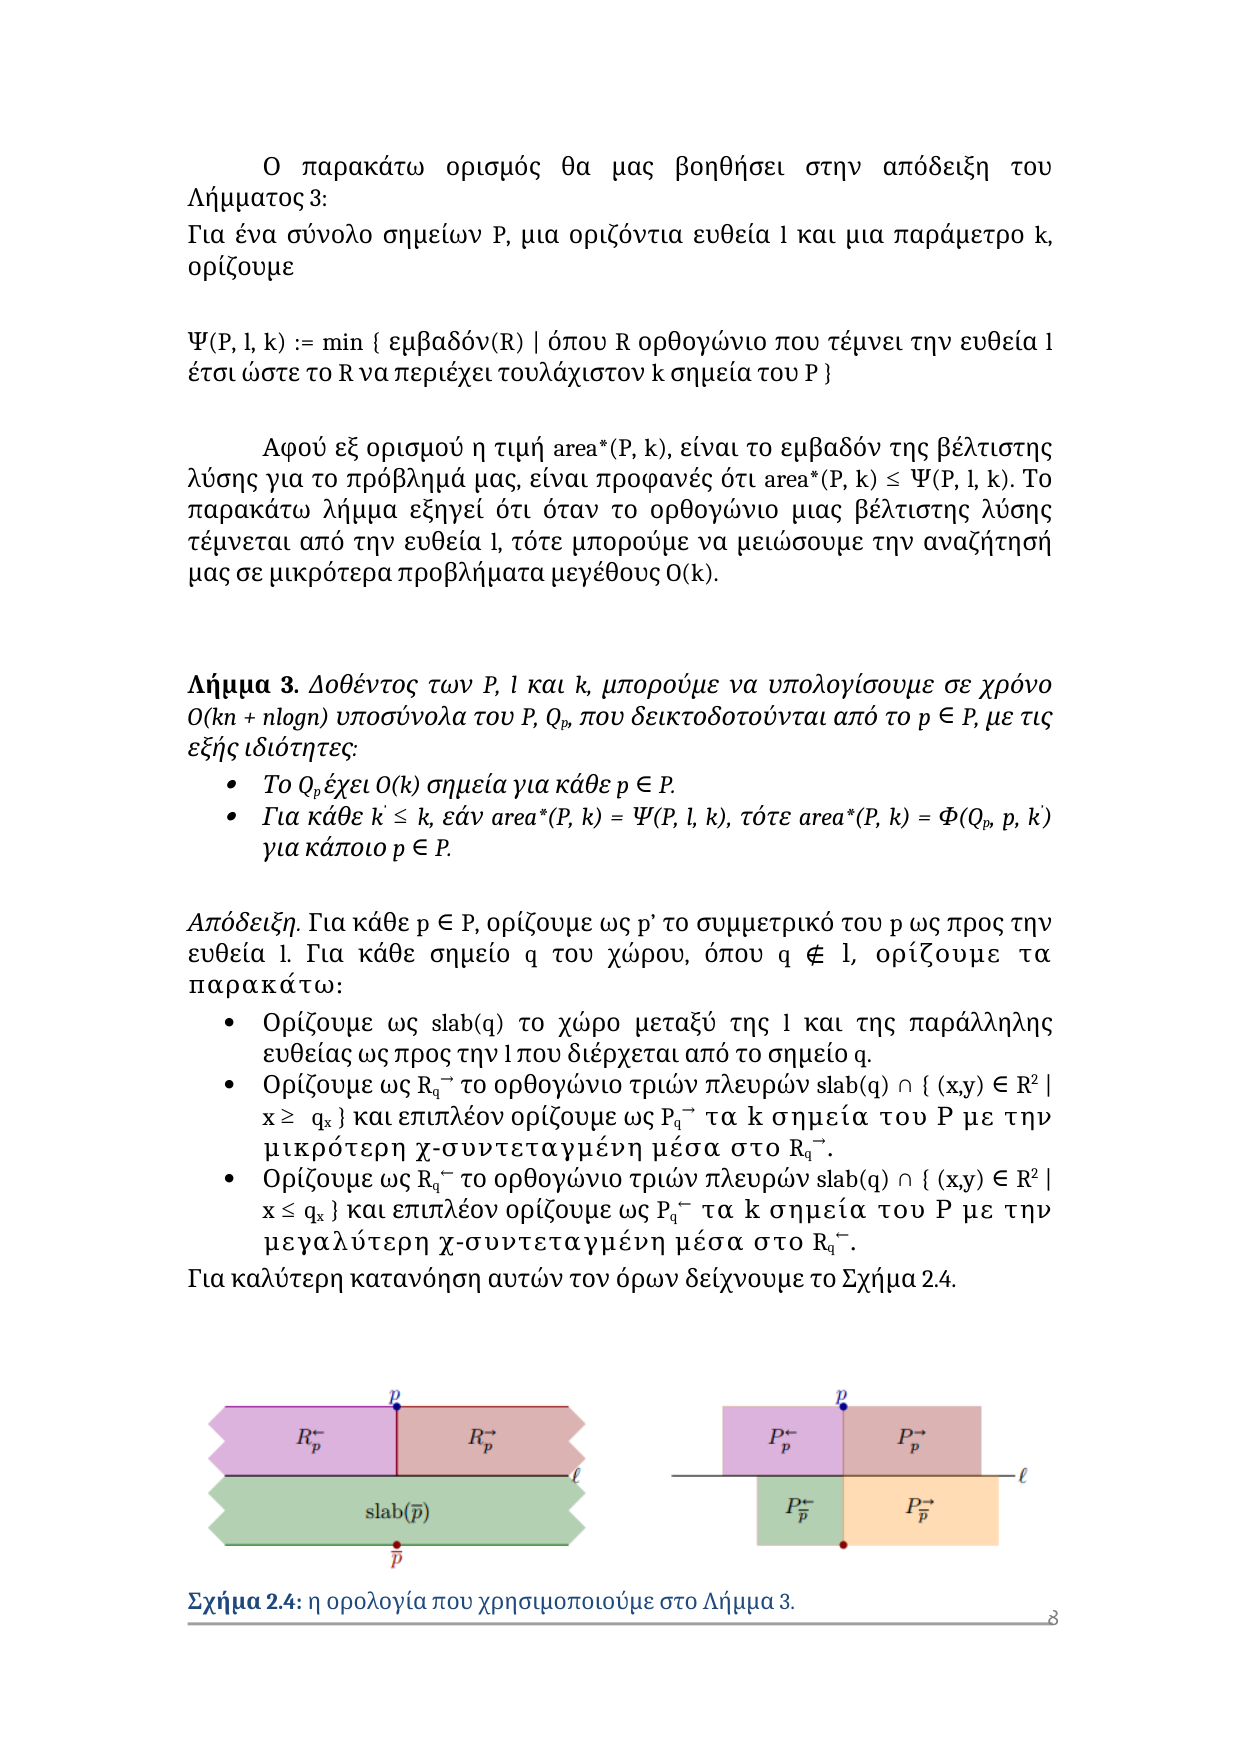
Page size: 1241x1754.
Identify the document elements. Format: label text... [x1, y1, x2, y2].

list Ορίζουμε ως slab(q) το χώρο μεταξύ της l και της παράλληλης ευθείας ως προς την l που διέρχεται από το σημείο q. [225, 1006, 1053, 1069]
list Για κάθε k’ k, εάν area*(P, k) = Ψ(P, l, k), τότε area*(P, k) = Φ(Qp, p, k’) για κάποιο p P. [225, 800, 1053, 862]
list Ορίζουμε ως Rq→ το ορθογώνιο τριών πλευρών slab(q) { (x,y) R2 | x qx } και επιπλέον ορίζουμε ως Pq→ τα k σημεία του P με την μικρότερη χ-συντεταγμένη μέσα στο Rq→. [225, 1069, 1053, 1162]
picture [187, 1371, 1053, 1580]
list Ορίζουμε ως Rq← το ορθογώνιο τριών πλευρών slab(q) { (x,y) R2 | x qx } και επιπλέον ορίζουμε ως Pq← τα k σημεία του P με την μεγαλύτερη χ-συντεταγμένη μέσα στο Rq←. [225, 1162, 1053, 1256]
text Ψ(P, l, k) := min { εμβαδόν(R) | όπου R ορθογώνιο που τέμνει την ευθεία l έτσι ώστε το R να περιέχει τουλάχιστον k σημεία του P } [187, 325, 1053, 387]
list Το Qp έχει O(k) σημεία για κάθε p P. [225, 769, 1053, 800]
text Ο παρακάτω ορισμός θα μας βοηθήσει στην απόδειξη του Λήμματος 3: [187, 150, 1053, 212]
text Απόδειξη. Για κάθε p P, ορίζουμε ως p’ το συμμετρικό του p ως προς την ευθεία l. Για κάθε σημείο q του χώρου, όπου q ∉ l, ορίζουμε τα παρακάτω: [187, 906, 1053, 1000]
text Αφού εξ ορισμού η τιμή area*(P, k), είναι το εμβαδόν της βέλτιστης λύσης για το πρόβλημά μας, είναι προφανές ότι area*(P, k) Ψ(P, l, k). Το παρακάτω λήμμα εξηγεί ότι όταν το ορθογώνιο μιας βέλτιστης λύσης τέμνεται από την ευθεία l, τότε μπορούμε να μειώσουμε την αναζήτησή μας σε μικρότερα προβλήματα μεγέθους O(k). [187, 431, 1053, 587]
text Για ένα σύνολο σημείων P, μια οριζόντια ευθεία l και μια παράμετρο k, ορίζουμε [187, 219, 1053, 281]
text Για καλύτερη κατανόηση αυτών τον όρων δείχνουμε το Σχήμα 2.4. [187, 1262, 1053, 1294]
text Λήμμα 3. Δοθέντος των P, l και k, μπορούμε να υπολογίσουμε σε χρόνο O(kn + nlogn) υποσύνολα του P, Qp, που δεικτοδοτούνται από το p P, με τις εξής ιδιότητες: [187, 669, 1053, 762]
